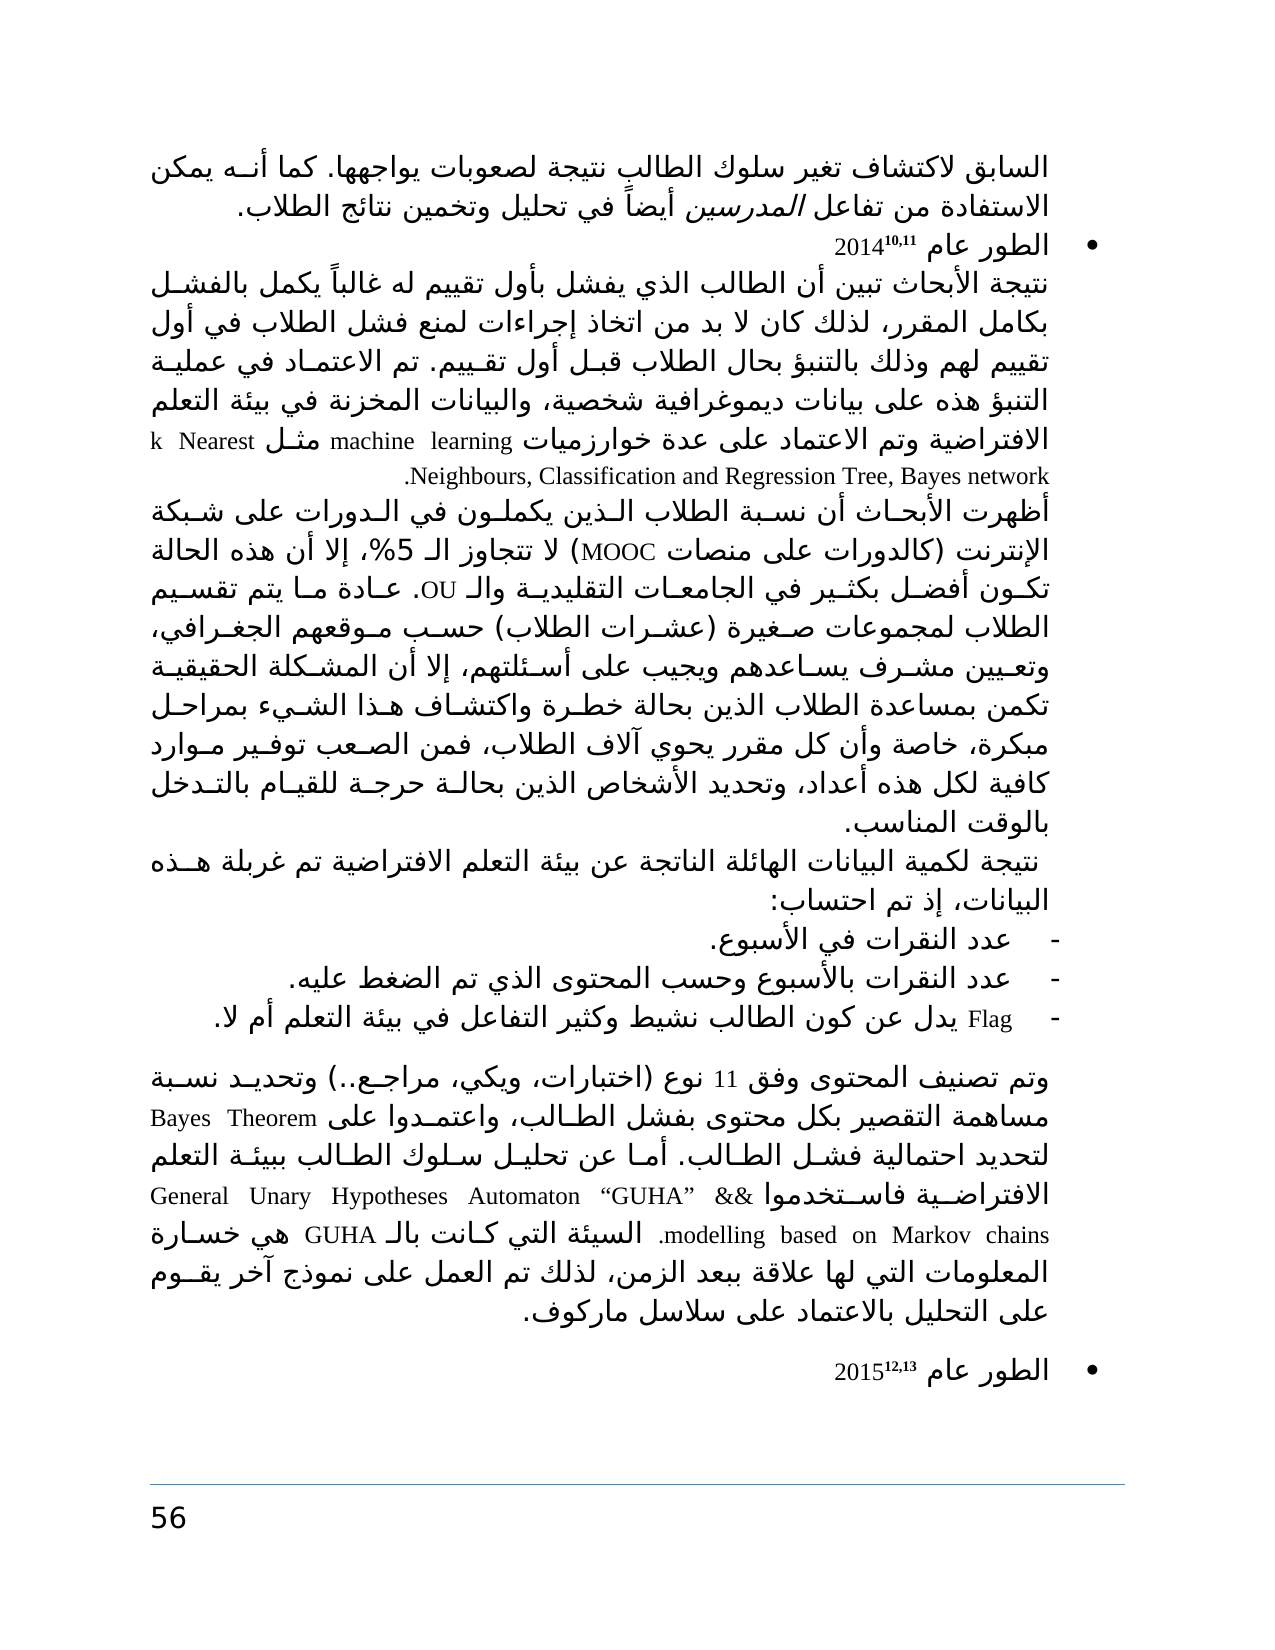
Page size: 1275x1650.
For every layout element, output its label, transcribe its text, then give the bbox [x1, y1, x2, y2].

text وتم تصنيف المحتوى وفق 11 نوع (اختبارات، ويكي، مراجع..) وتحديد نسبة مساهمة التقصير بكل محتوى بفشل الطالب، واعتمدوا على Bayes Theorem لتحديد احتمالية فشل الطالب. أما عن تحليل سلوك الطالب ببيئة التعلم الافتراضية فاستخدموا General Unary Hypotheses Automaton “GUHA” && modelling based on Markov chains. السيئة التي كانت بالـ GUHA هي خسارة المعلومات التي لها علاقة ببعد الزمن، لذلك تم العمل على نموذج آخر يقوم على التحليل بالاعتماد على سلاسل ماركوف. [150, 1060, 1050, 1328]
list الطور عام 201410,11 [150, 228, 1087, 262]
list عدد النقرات بالأسبوع وحسب المحتوى الذي تم الضغط عليه. [150, 961, 1050, 995]
list الطور عام 201512,13 [150, 1354, 1087, 1388]
list Flag يدل عن كون الطالب نشيط وكثير التفاعل في بيئة التعلم أم لا. [150, 1000, 1050, 1034]
list نتيجة الأبحاث تبين أن الطالب الذي يفشل بأول تقييم له غالباً يكمل بالفشل بكامل المقرر، لذلك كان لا بد من اتخاذ إجراءات لمنع فشل الطلاب في أول تقييم لهم وذلك بالتنبؤ بحال الطلاب قبل أول تقييم. تم الاعتماد في عملية التنبؤ هذه على بيانات ديموغرافية شخصية، والبيانات المخزنة في بيئة التعلم الافتراضية وتم الاعتماد على عدة خوارزميات machine learning مثل k Nearest Neighbours, Classification and Regression Tree, Bayes network. [150, 267, 1050, 490]
list أظهرت الأبحاث أن نسبة الطلاب الذين يكملون في الدورات على شبكة الإنترنت (كالدورات على منصات MOOC) لا تتجاوز الـ 5%، إلا أن هذه الحالة تكون أفضل بكثير في الجامعات التقليدية والـ OU. عادة ما يتم تقسيم الطلاب لمجموعات صغيرة (عشرات الطلاب) حسب موقعهم الجغرافي، وتعيين مشرف يساعدهم ويجيب على أسئلتهم، إلا أن المشكلة الحقيقية تكمن بمساعدة الطلاب الذين بحالة خطرة واكتشاف هذا الشيء بمراحل مبكرة، خاصة وأن كل مقرر يحوي آلاف الطلاب، فمن الصعب توفير موارد كافية لكل هذه أعداد، وتحديد الأشخاص الذين بحالة حرجة للقيام بالتدخل بالوقت المناسب. [150, 494, 1050, 839]
list عدد النقرات في الأسبوع. [150, 922, 1050, 956]
list نتيجة لكمية البيانات الهائلة الناتجة عن بيئة التعلم الافتراضية تم غربلة هذه البيانات، إذ تم احتساب: [150, 844, 1050, 917]
